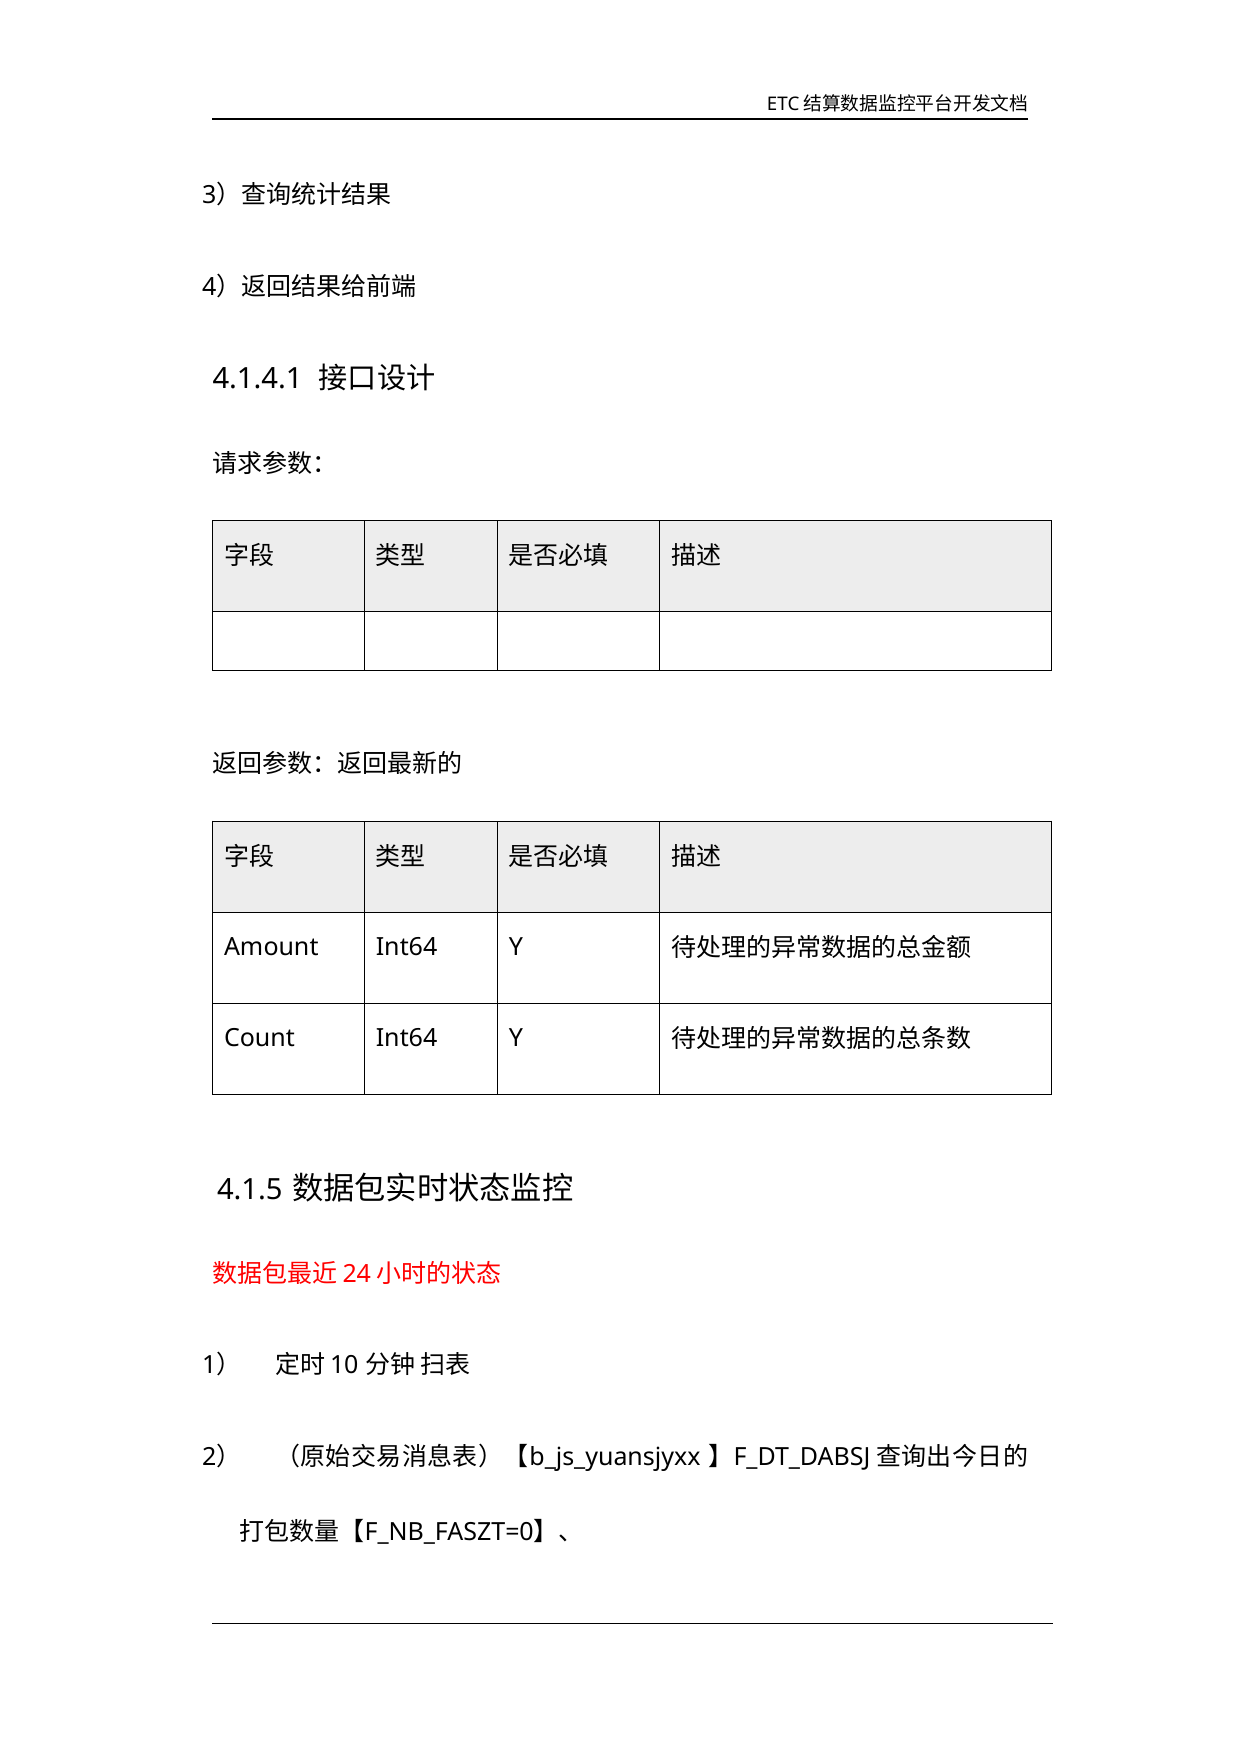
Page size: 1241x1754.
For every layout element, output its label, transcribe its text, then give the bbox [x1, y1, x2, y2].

table_cell 待处理的异常数据的总金额 [660, 913, 1051, 1003]
table_header 类型 [365, 521, 497, 611]
list 定时10 分钟 扫表 [202, 1331, 1028, 1396]
table_header 是否必填 [498, 822, 659, 912]
subtitle 接口设计 [212, 343, 1028, 408]
table_cell [498, 612, 659, 670]
table_cell Int64 [365, 1004, 497, 1094]
table_header 是否必填 [498, 521, 659, 611]
table_cell Amount [213, 913, 364, 1003]
list （原始交易消息表）【b_js_yuansjyxx 】F_DT_DABSJ查询出今日的打包数量【F_NB_FASZT=0】、 [202, 1422, 1028, 1562]
text 数据包最近24小时的状态 [212, 1239, 1028, 1304]
table_cell Count [213, 1004, 364, 1094]
text 返回参数：返回最新的 [212, 729, 1028, 794]
table_cell [660, 612, 1051, 670]
text 3）查询统计结果 [202, 161, 1028, 226]
table_cell [213, 612, 364, 670]
table_cell 待处理的异常数据的总条数 [660, 1004, 1051, 1094]
table_cell [365, 612, 497, 670]
table_header 描述 [660, 521, 1051, 611]
table_cell Int64 [365, 913, 497, 1003]
table_cell Y [498, 1004, 659, 1094]
table_header 字段 [213, 521, 364, 611]
subtitle 数据包实时状态监控 [217, 1153, 1028, 1218]
table_cell Y [498, 913, 659, 1003]
text 请求参数： [212, 429, 1028, 494]
table_header 字段 [213, 822, 364, 912]
table_header 类型 [365, 822, 497, 912]
table_header 描述 [660, 822, 1051, 912]
text 4）返回结果给前端 [202, 252, 1028, 317]
